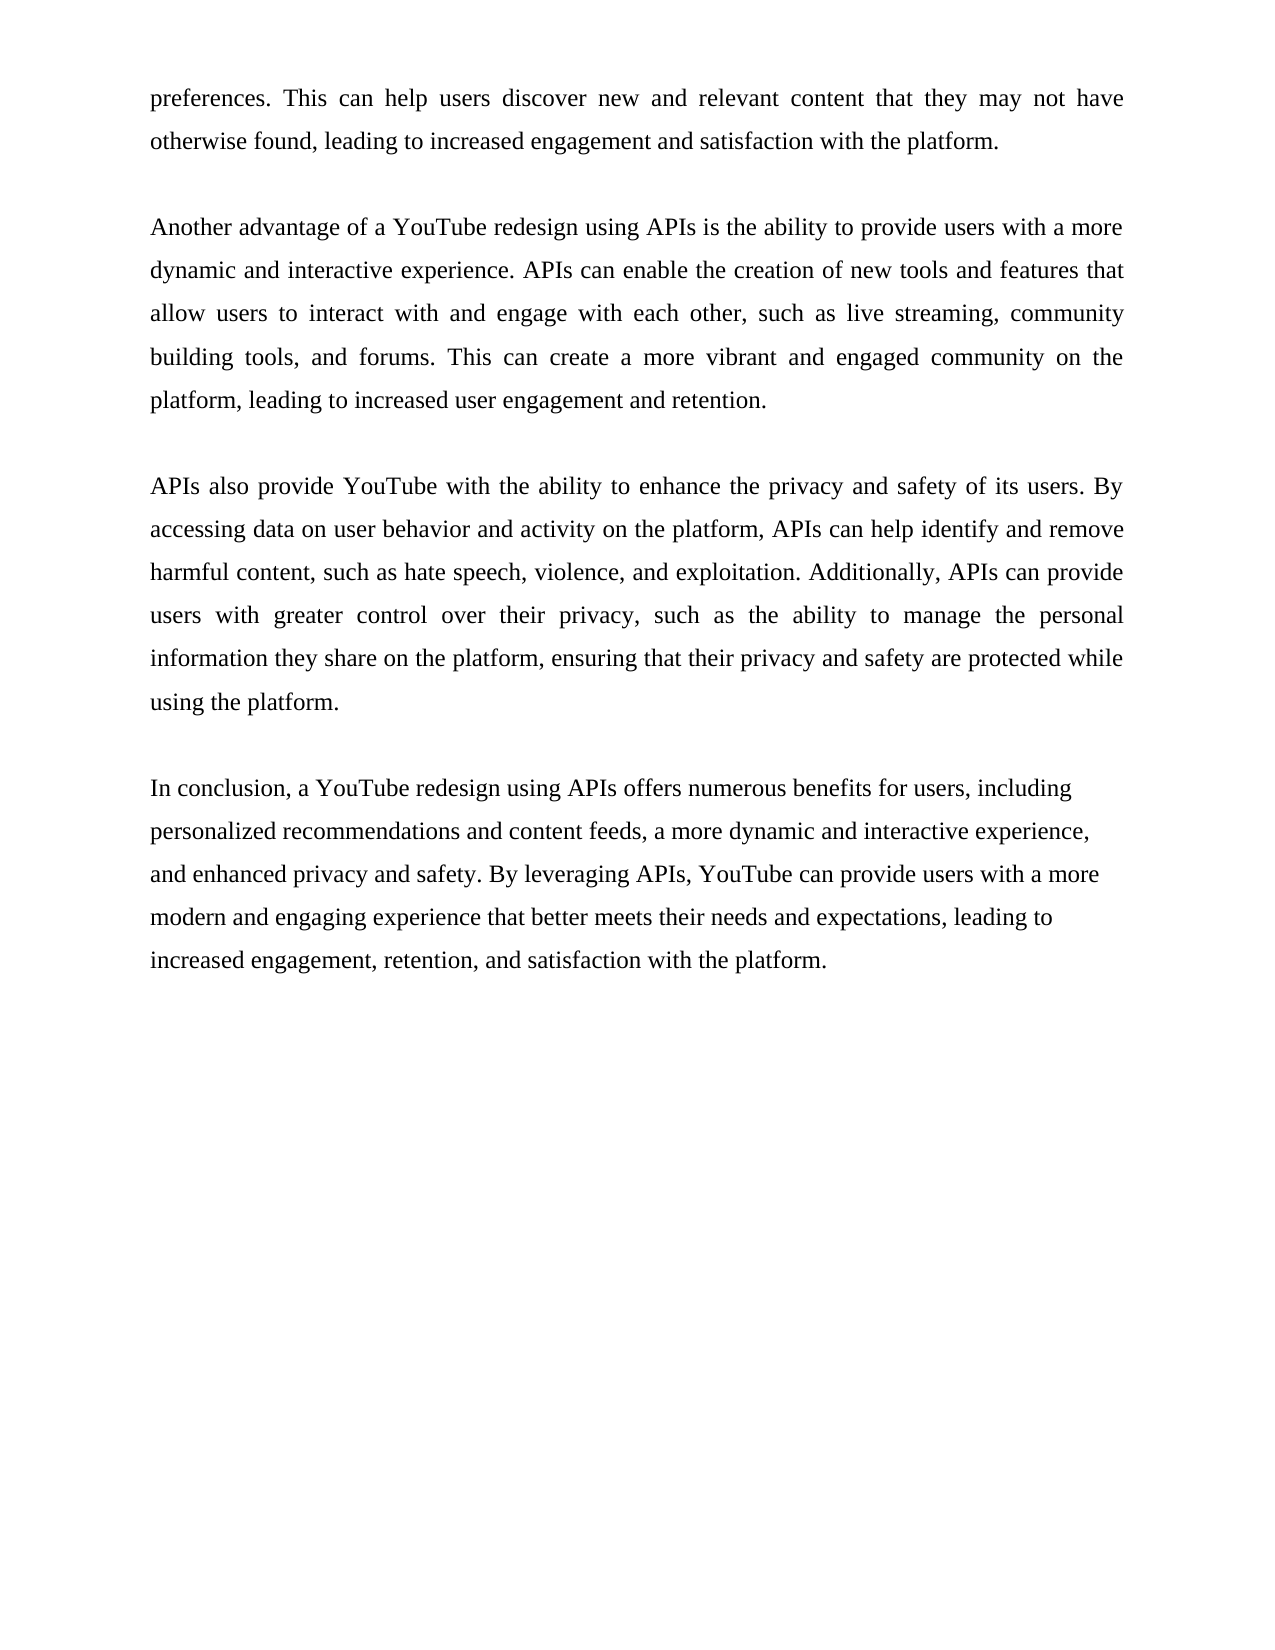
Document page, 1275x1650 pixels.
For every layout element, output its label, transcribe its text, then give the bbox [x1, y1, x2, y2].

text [150, 83, 1125, 155]
text Another advantage of a YouTube redesign using APIs is the ability to provide users with a more dynamic and interactive experience. APIs can enable the creation of new tools and features that allow users to interact with and engage with each other, such as live streaming, community building tools, and forums. This can create a more vibrant and engaged community on the platform, leading to increased user engagement and retention. [150, 212, 1125, 413]
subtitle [150, 773, 1125, 1448]
text APIs also provide YouTube with the ability to enhance the privacy and safety of its users. By accessing data on user behavior and activity on the platform, APIs can help identify and remove harmful content, such as hate speech, violence, and exploitation. Additionally, APIs can provide users with greater control over their privacy, such as the ability to manage the personal information they share on the platform, ensuring that their privacy and safety are protected while using the platform. [150, 471, 1125, 715]
